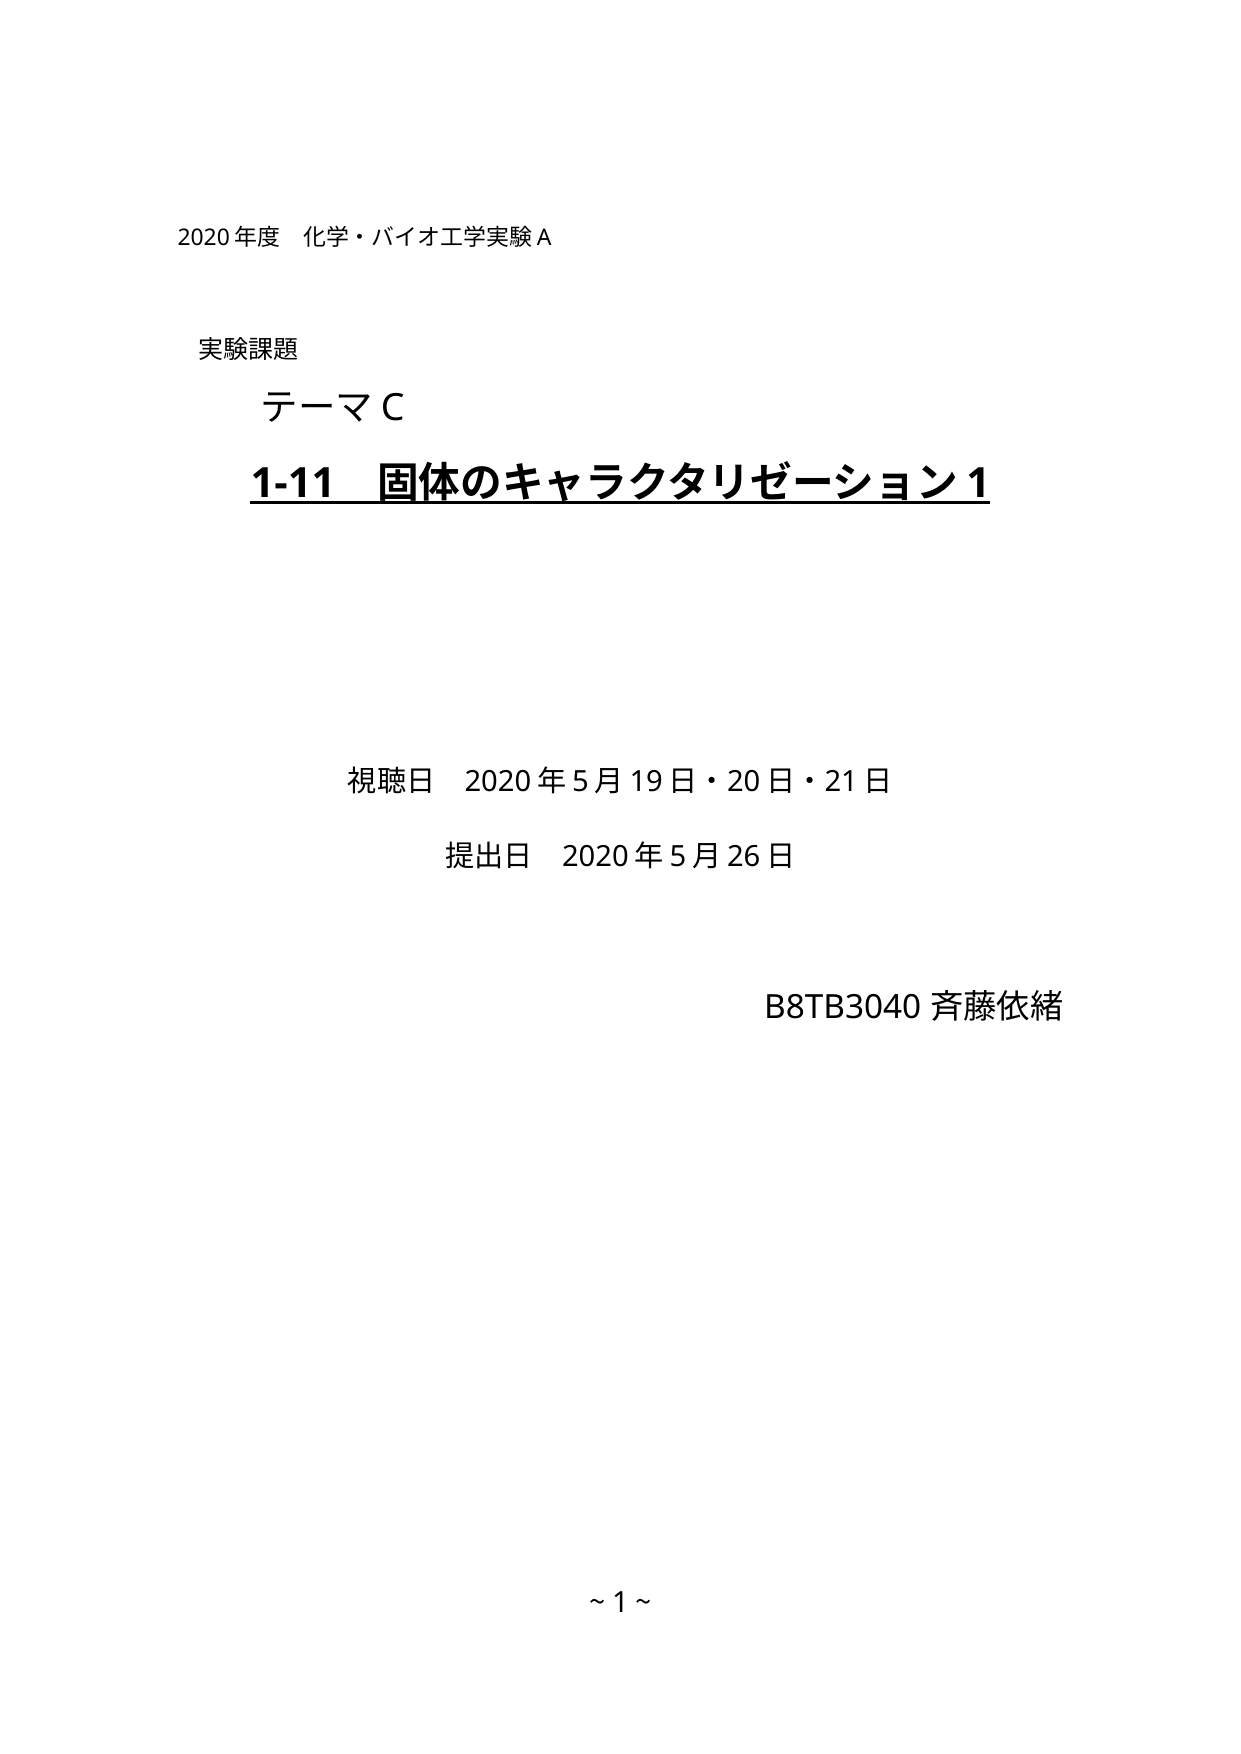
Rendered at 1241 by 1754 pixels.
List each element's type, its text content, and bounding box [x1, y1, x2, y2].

text 視聴日 2020年5月19日・20日・21日 [177, 742, 1063, 817]
text 2020年度 化学・バイオ工学実験A [177, 217, 1063, 254]
text 実験課題 [177, 329, 1063, 367]
text 1-11 固体のキャラクタリゼーション1 [177, 442, 1063, 517]
text 提出日 2020年5月26日 [177, 817, 1063, 892]
text テーマC [177, 367, 1063, 442]
text B8TB3040 斉藤依緒 [177, 967, 1063, 1042]
